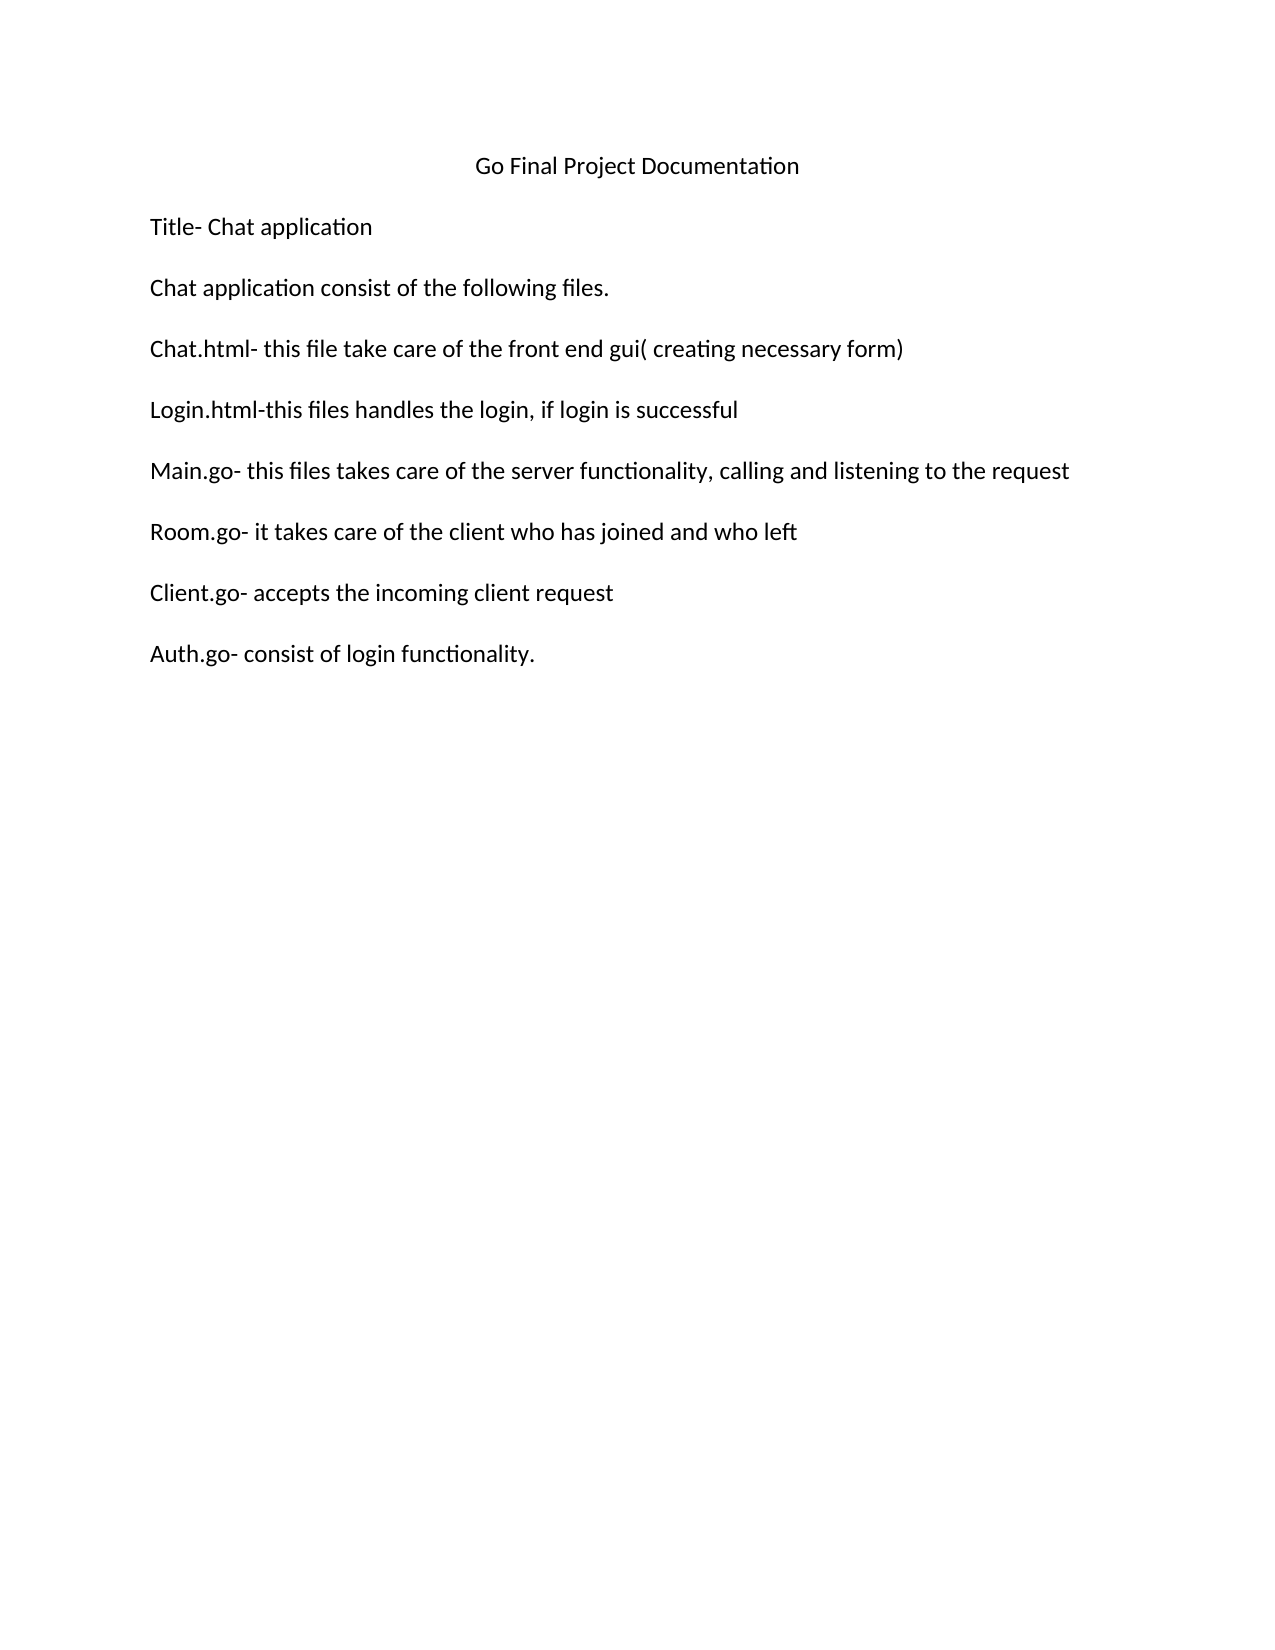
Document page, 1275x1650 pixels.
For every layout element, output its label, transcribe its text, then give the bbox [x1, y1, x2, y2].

text Chat.html- this file take care of the front end gui( creating necessary form) [150, 333, 1125, 364]
text Chat application consist of the following files. [150, 272, 1125, 303]
text Title- Chat application [150, 211, 1125, 242]
text Room.go- it takes care of the client who has joined and who left [150, 516, 1125, 547]
text Auth.go- consist of login functionality. [150, 638, 1125, 669]
text Login.html-this files handles the login, if login is successful [150, 394, 1125, 425]
text Main.go- this files takes care of the server functionality, calling and listening to the request [150, 455, 1125, 486]
text Go Final Project Documentation [150, 150, 1125, 181]
text Client.go- accepts the incoming client request [150, 577, 1125, 608]
